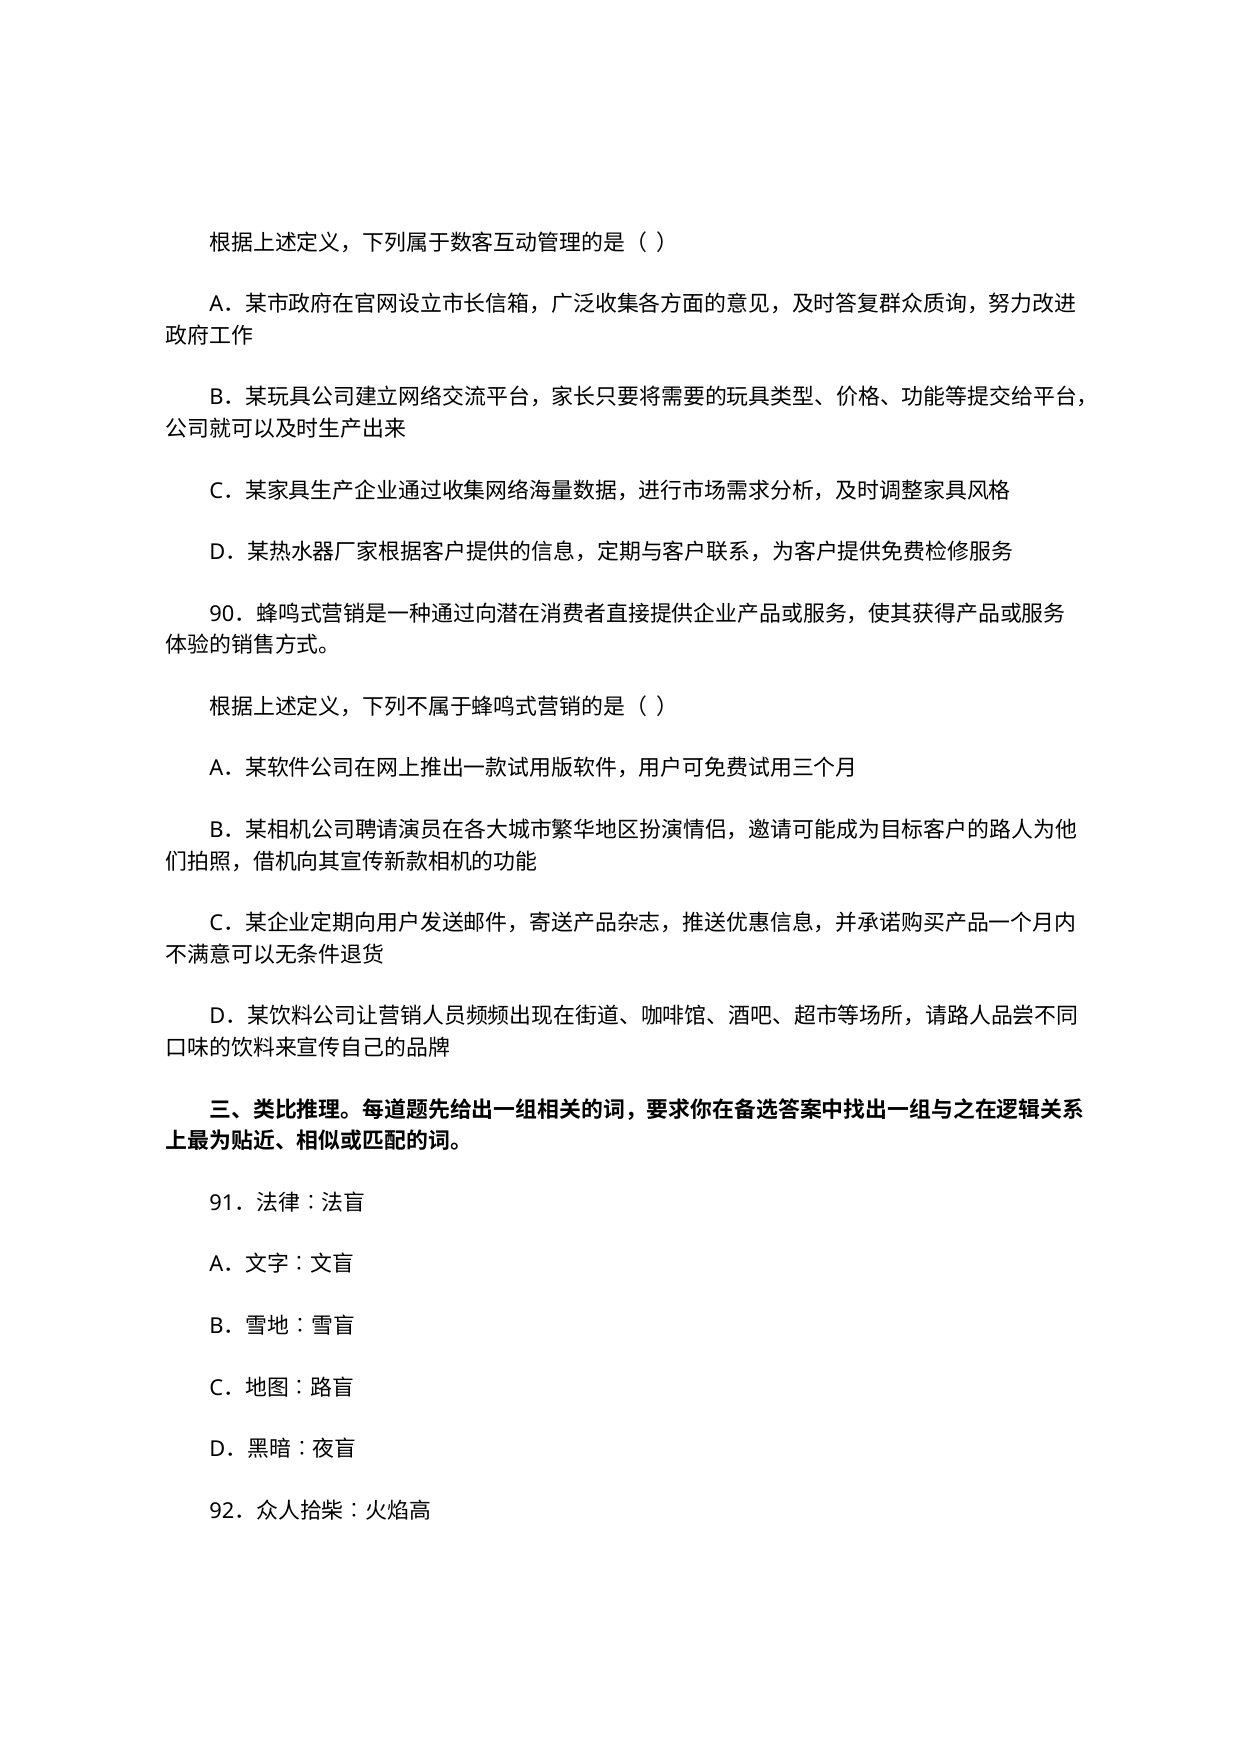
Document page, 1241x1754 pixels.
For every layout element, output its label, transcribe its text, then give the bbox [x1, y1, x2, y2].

text D．某热水器厂家根据客户提供的信息，定期与客户联系，为客户提供免费检修服务 [165, 504, 1087, 566]
text A．某市政府在官网设立市长信箱，广泛收集各方面的意见，及时答复群众质询，努力改进政府工作 [165, 256, 1087, 349]
text D．黑暗︰夜盲 [165, 1401, 1087, 1463]
text 91．法律︰法盲 [165, 1155, 1087, 1217]
text B．雪地︰雪盲 [165, 1278, 1087, 1340]
text 92．众人拾柴︰火焰高 [165, 1463, 1087, 1524]
text 三、类比推理。每道题先给出一组相关的词，要求你在备选答案中找出一组与之在逻辑关系上最为贴近、相似或匹配的词。 [165, 1062, 1087, 1155]
text C．某家具生产企业通过收集网络海量数据，进行市场需求分析，及时调整家具风格 [165, 443, 1087, 504]
text 90．蜂鸣式营销是一种通过向潜在消费者直接提供企业产品或服务，使其获得产品或服务体验的销售方式。 [165, 566, 1087, 659]
text 根据上述定义，下列属于数客互动管理的是（ ） [165, 195, 1087, 256]
text B．某相机公司聘请演员在各大城市繁华地区扮演情侣，邀请可能成为目标客户的路人为他们拍照，借机向其宣传新款相机的功能 [165, 782, 1087, 875]
text D．某饮料公司让营销人员频频出现在街道、咖啡馆、酒吧、超市等场所，请路人品尝不同口味的饮料来宣传自己的品牌 [165, 969, 1087, 1062]
text A．文字︰文盲 [165, 1217, 1087, 1278]
text 根据上述定义，下列不属于蜂鸣式营销的是（ ） [165, 659, 1087, 721]
text C．某企业定期向用户发送邮件，寄送产品杂志，推送优惠信息，并承诺购买产品一个月内不满意可以无条件退货 [165, 875, 1087, 969]
text C．地图︰路盲 [165, 1340, 1087, 1401]
text B．某玩具公司建立网络交流平台，家长只要将需要的玩具类型、价格、功能等提交给平台，公司就可以及时生产出来 [165, 349, 1087, 443]
text A．某软件公司在网上推出一款试用版软件，用户可免费试用三个月 [165, 721, 1087, 782]
